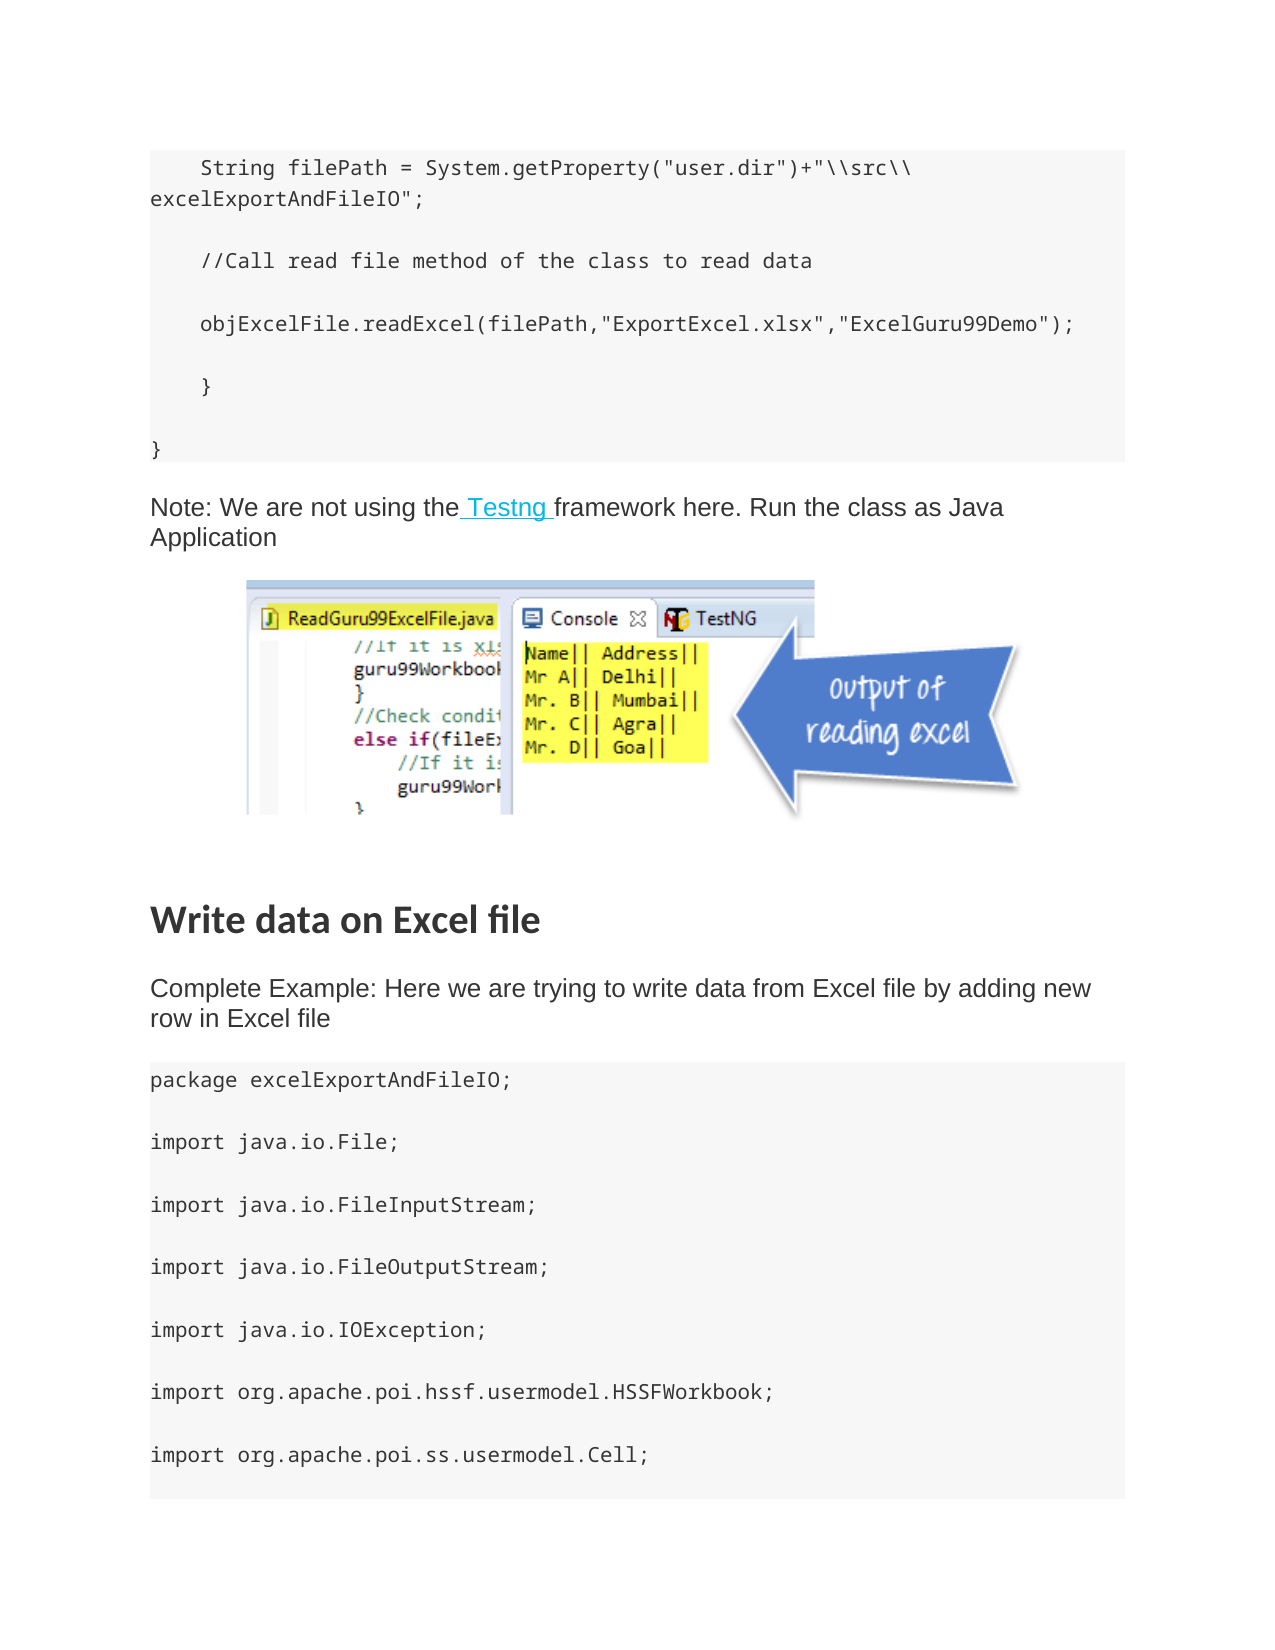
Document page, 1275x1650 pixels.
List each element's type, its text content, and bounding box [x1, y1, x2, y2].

text import java.io.FileInputStream; [150, 1187, 1125, 1218]
text import org.apache.poi.hssf.usermodel.HSSFWorkbook; [150, 1374, 1125, 1406]
text import org.apache.poi.ss.usermodel.Cell; [150, 1437, 1125, 1468]
text objExcelFile.readExcel(filePath,"ExportExcel.xlsx","ExcelGuru99Demo"); [150, 306, 1125, 337]
text import java.io.IOException; [150, 1312, 1125, 1343]
text Note: We are not using the Testng framework here. Run the class as Java Application [150, 492, 1125, 551]
picture [246, 580, 1029, 865]
text } [150, 431, 1125, 462]
text import java.io.FileOutputStream; [150, 1249, 1125, 1281]
text String filePath = System.getProperty("user.dir")+"\\src\\excelExportAndFileIO"; [150, 150, 1125, 212]
text Write data on Excel file [150, 894, 1125, 944]
text Complete Example: Here we are trying to write data from Excel file by adding new row in Excel file [150, 973, 1125, 1033]
text } [150, 369, 1125, 400]
text import java.io.File; [150, 1124, 1125, 1156]
text //Call read file method of the class to read data [150, 244, 1125, 275]
text package excelExportAndFileIO; [150, 1062, 1125, 1093]
